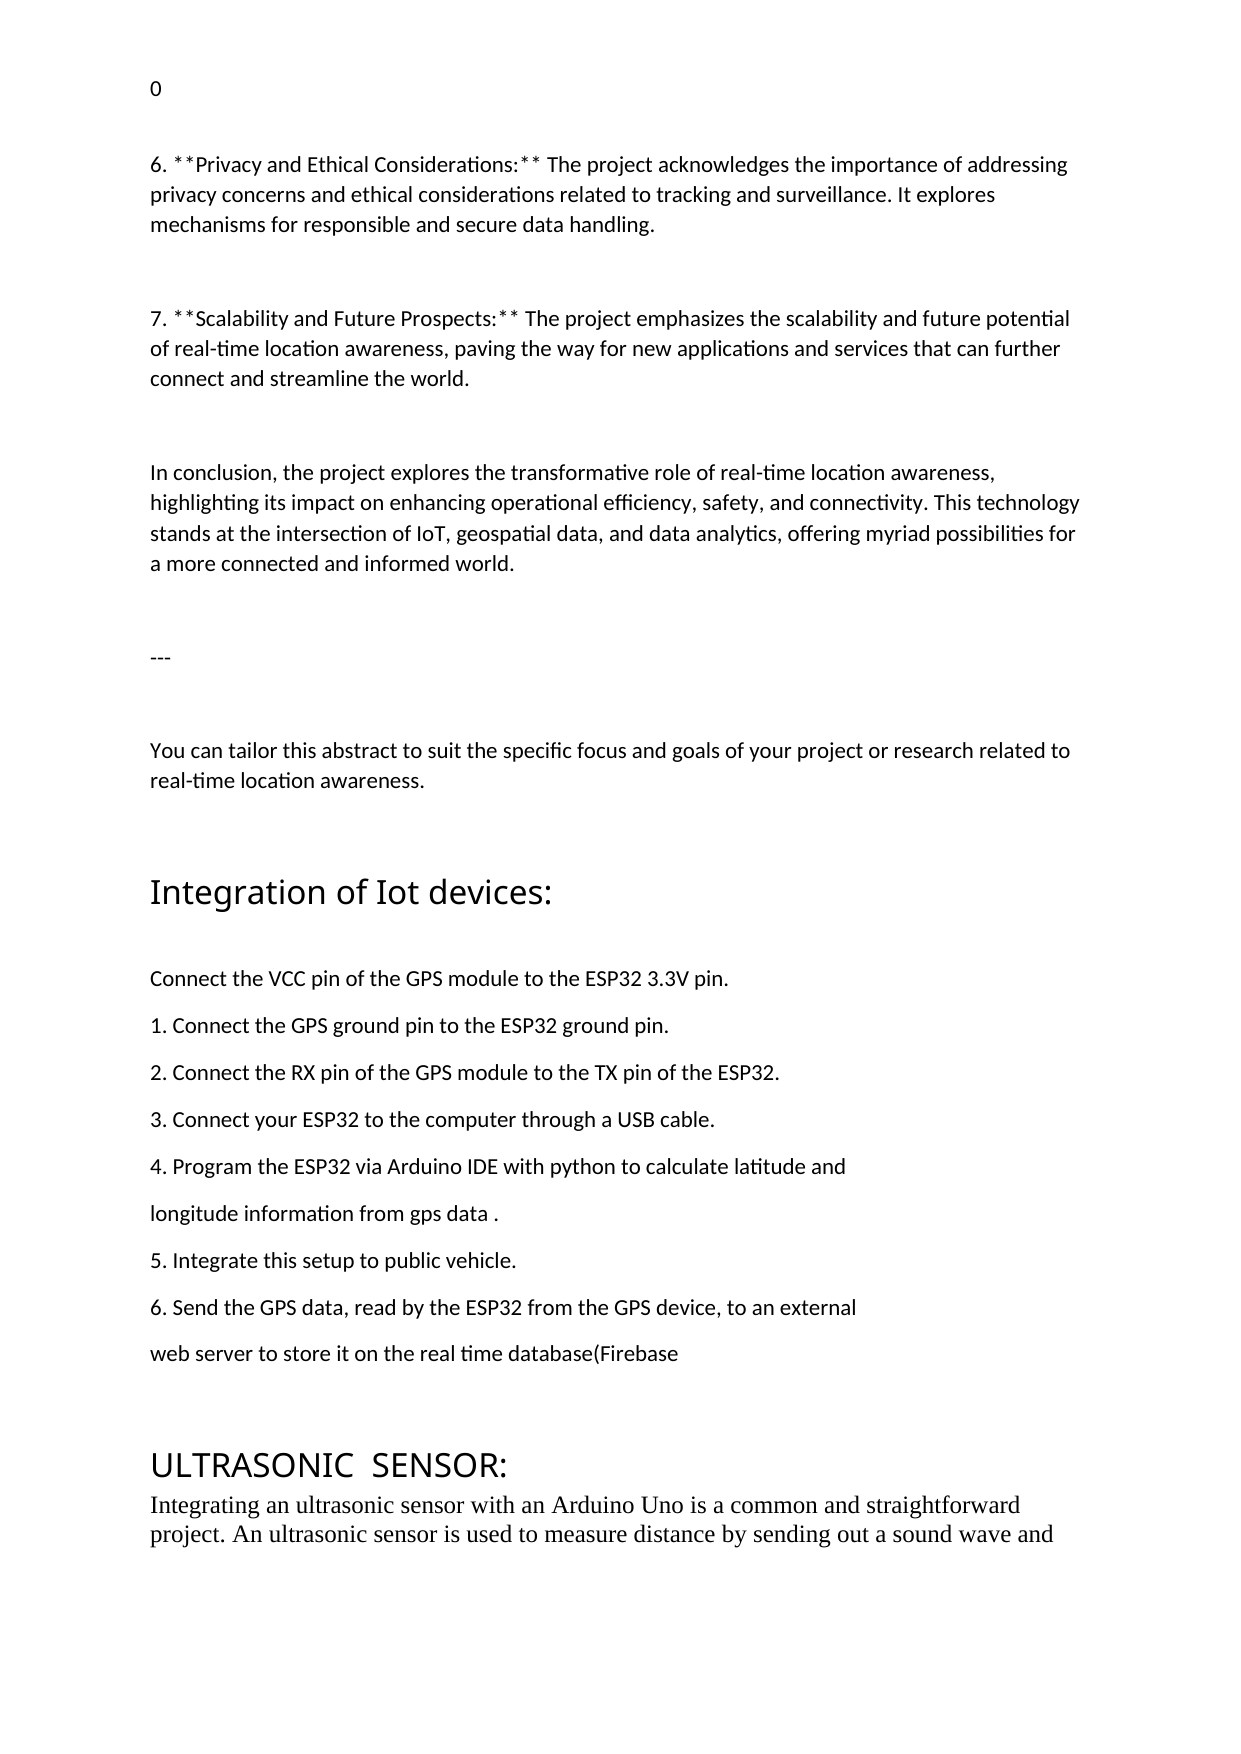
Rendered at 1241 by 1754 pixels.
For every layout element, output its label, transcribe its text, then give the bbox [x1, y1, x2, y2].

text 7. **Scalability and Future Prospects:** The project emphasizes the scalability and future potential of real-time location awareness, paving the way for new applications and services that can further connect and streamline the world. [150, 304, 1090, 393]
text 6. Send the GPS data, read by the ESP32 from the GPS device, to an external [150, 1293, 1090, 1321]
text 6. **Privacy and Ethical Considerations:** The project acknowledges the importance of addressing privacy concerns and ethical considerations related to tracking and surveillance. It explores mechanisms for responsible and secure data handling. [150, 150, 1090, 238]
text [150, 1491, 1090, 1548]
text 4. Program the ESP32 via Arduino IDE with python to calculate latitude and [150, 1152, 1090, 1180]
text You can tailor this abstract to suit the specific focus and goals of your project or research related to real-time location awareness. [150, 736, 1090, 795]
text 2. Connect the RX pin of the GPS module to the TX pin of the ESP32. [150, 1058, 1090, 1086]
text --- [150, 643, 1090, 671]
text 1. Connect the GPS ground pin to the ESP32 ground pin. [150, 1011, 1090, 1039]
text web server to store it on the real time database(Firebase [150, 1339, 1090, 1368]
text Connect the VCC pin of the GPS module to the ESP32 3.3V pin. [150, 964, 1090, 993]
subtitle ULTRASONIC SENSOR: [150, 1442, 1090, 1487]
text 3. Connect your ESP32 to the computer through a USB cable. [150, 1105, 1090, 1133]
subtitle Integration of Iot devices: [150, 869, 1090, 914]
text 5. Integrate this setup to public vehicle. [150, 1246, 1090, 1274]
text In conclusion, the project explores the transformative role of real-time location awareness, highlighting its impact on enhancing operational efficiency, safety, and connectivity. This technology stands at the intersection of IoT, geospatial data, and data analytics, offering myriad possibilities for a more connected and informed world. [150, 458, 1090, 577]
text longitude information from gps data . [150, 1199, 1090, 1227]
